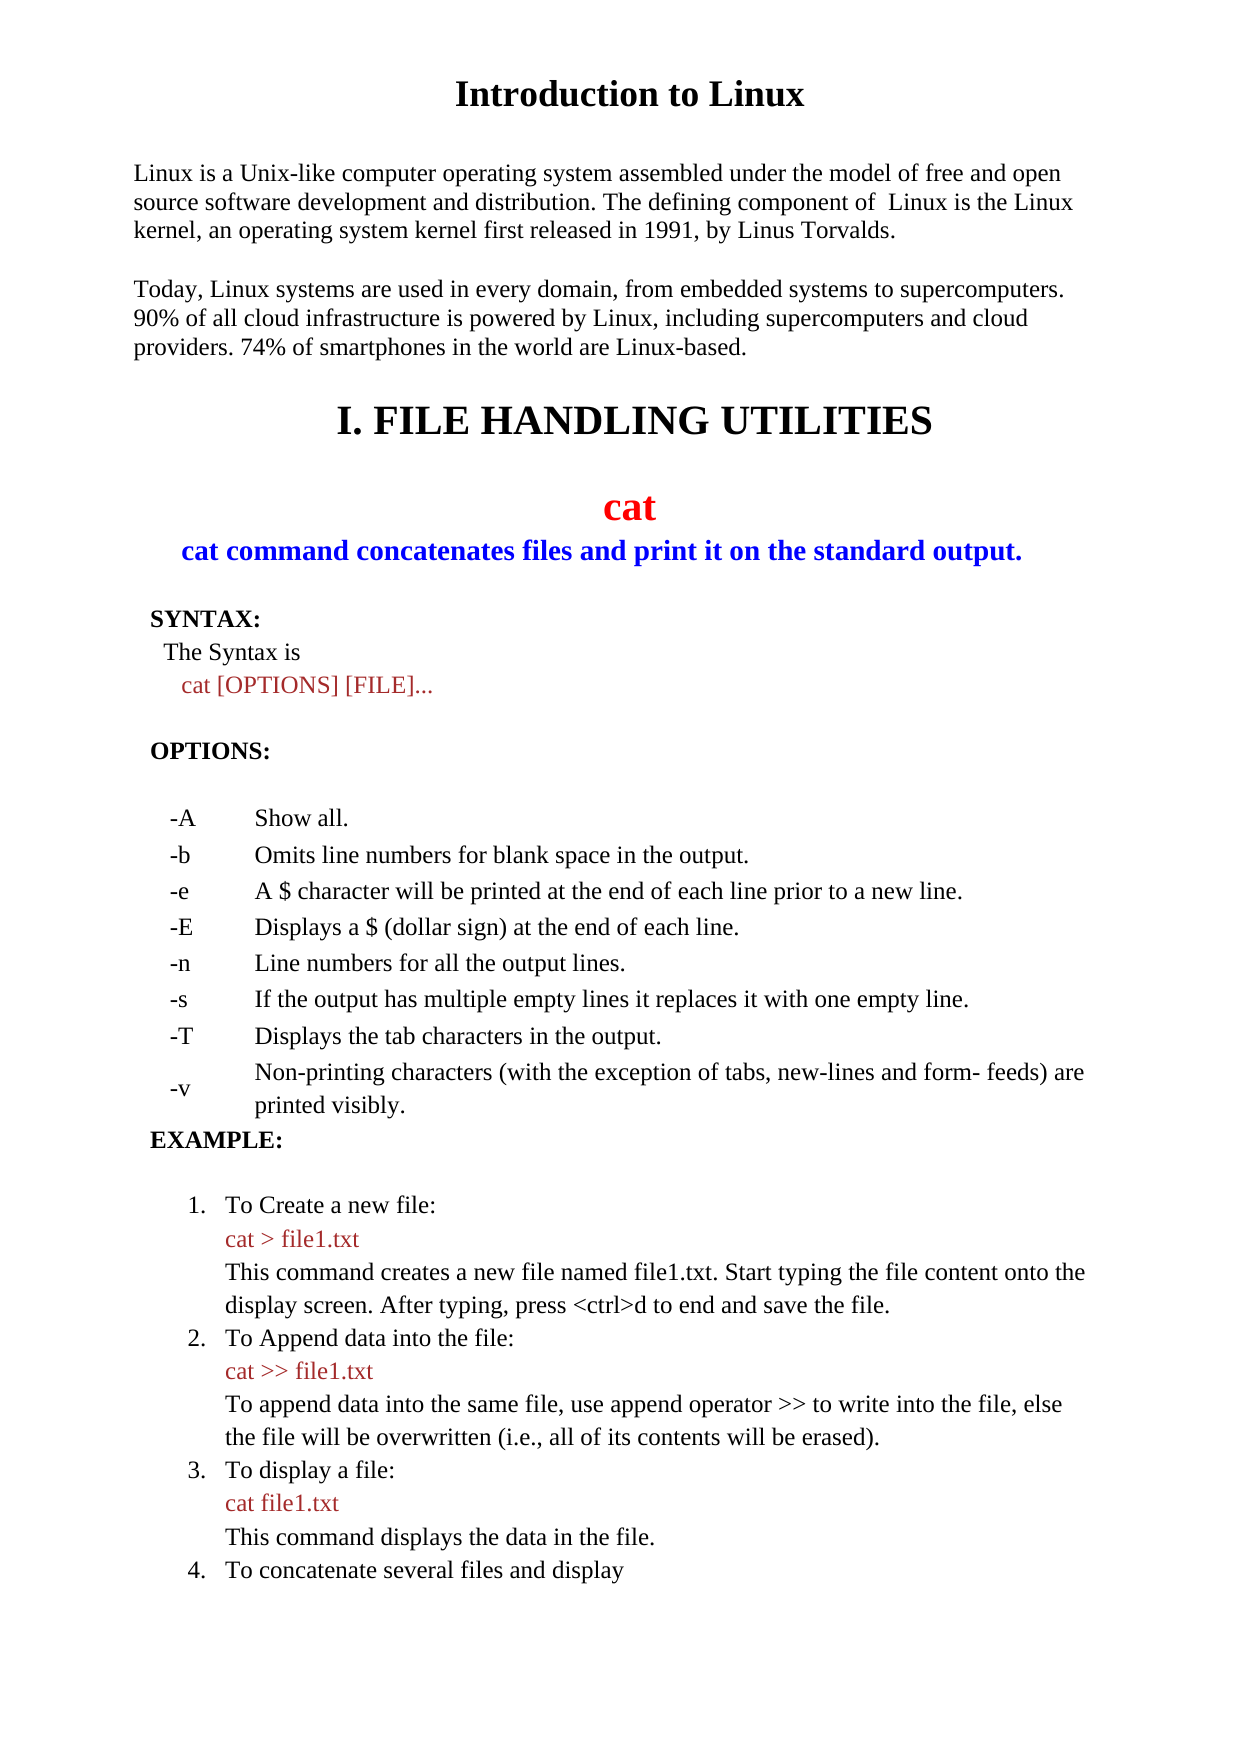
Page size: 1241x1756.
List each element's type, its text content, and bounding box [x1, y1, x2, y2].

table_cell -e [149, 873, 225, 909]
table_cell A $ character will be printed at the end of each line prior to a new line. [225, 873, 1136, 909]
table_cell -E [149, 909, 225, 945]
subtitle Introduction to Linux [150, 71, 1109, 114]
table_cell Non-printing characters (with the exception of tabs, new-lines and form- feeds) are printed visibly. [225, 1054, 1136, 1119]
table_cell -b [149, 837, 225, 873]
text The Syntax is [161, 637, 303, 666]
text This command displays the data in the file. [225, 1522, 1109, 1551]
text Linux is a Unix-like computer operating system assembled under the model of free and open source software development and distribution. The defining component of Linux is the Linux kernel, an operating system kernel first released in 1991, by Linus Torvalds. [133, 158, 1109, 244]
table_cell -s [149, 981, 225, 1018]
table_cell If the output has multiple empty lines it replaces it with one empty line. [225, 981, 1136, 1018]
text To append data into the same file, use append operator >> to write into the file, else the file will be overwritten (i.e., all of its contents will be erased). [225, 1389, 1096, 1451]
table_header -A [149, 805, 225, 837]
text This command creates a new file named file1.txt. Start typing the file content onto the display screen. After typing, press <ctrl>d to end and save the file. [225, 1257, 1093, 1319]
table_cell -n [149, 945, 225, 981]
table_cell Displays the tab characters in the output. [225, 1018, 1136, 1054]
subtitle OPTIONS: [150, 736, 1109, 765]
table_header Show all. [225, 805, 1136, 837]
list To Create a new file: cat > file1.txt [187, 1191, 437, 1252]
text Today, Linux systems are used in every domain, from embedded systems to supercomputers. 90% of all cloud infrastructure is powered by Linux, including supercomputers and cloud providers. 74% of smartphones in the world are Linux-based. [133, 274, 1109, 361]
text EXAMPLE: [150, 1125, 1109, 1153]
subtitle I. FILE HANDLING UTILITIES [150, 396, 1109, 444]
table_cell Omits line numbers for blank space in the output. [225, 837, 1136, 873]
list To concatenate several files and display [187, 1555, 632, 1583]
table_cell -v [149, 1054, 225, 1119]
table_cell Line numbers for all the output lines. [225, 945, 1136, 981]
table_cell Displays a $ (dollar sign) at the end of each line. [225, 909, 1136, 945]
list To display a file: cat file1.txt [187, 1456, 396, 1517]
text cat command concatenates files and print it on the standard output. [181, 533, 1109, 567]
subtitle SYNTAX: [150, 604, 1109, 633]
text cat [OPTIONS] [FILE]... [181, 670, 1109, 699]
table_cell -T [149, 1018, 225, 1054]
text cat [150, 481, 1109, 529]
list To Append data into the file: cat >> file1.txt [187, 1323, 515, 1385]
